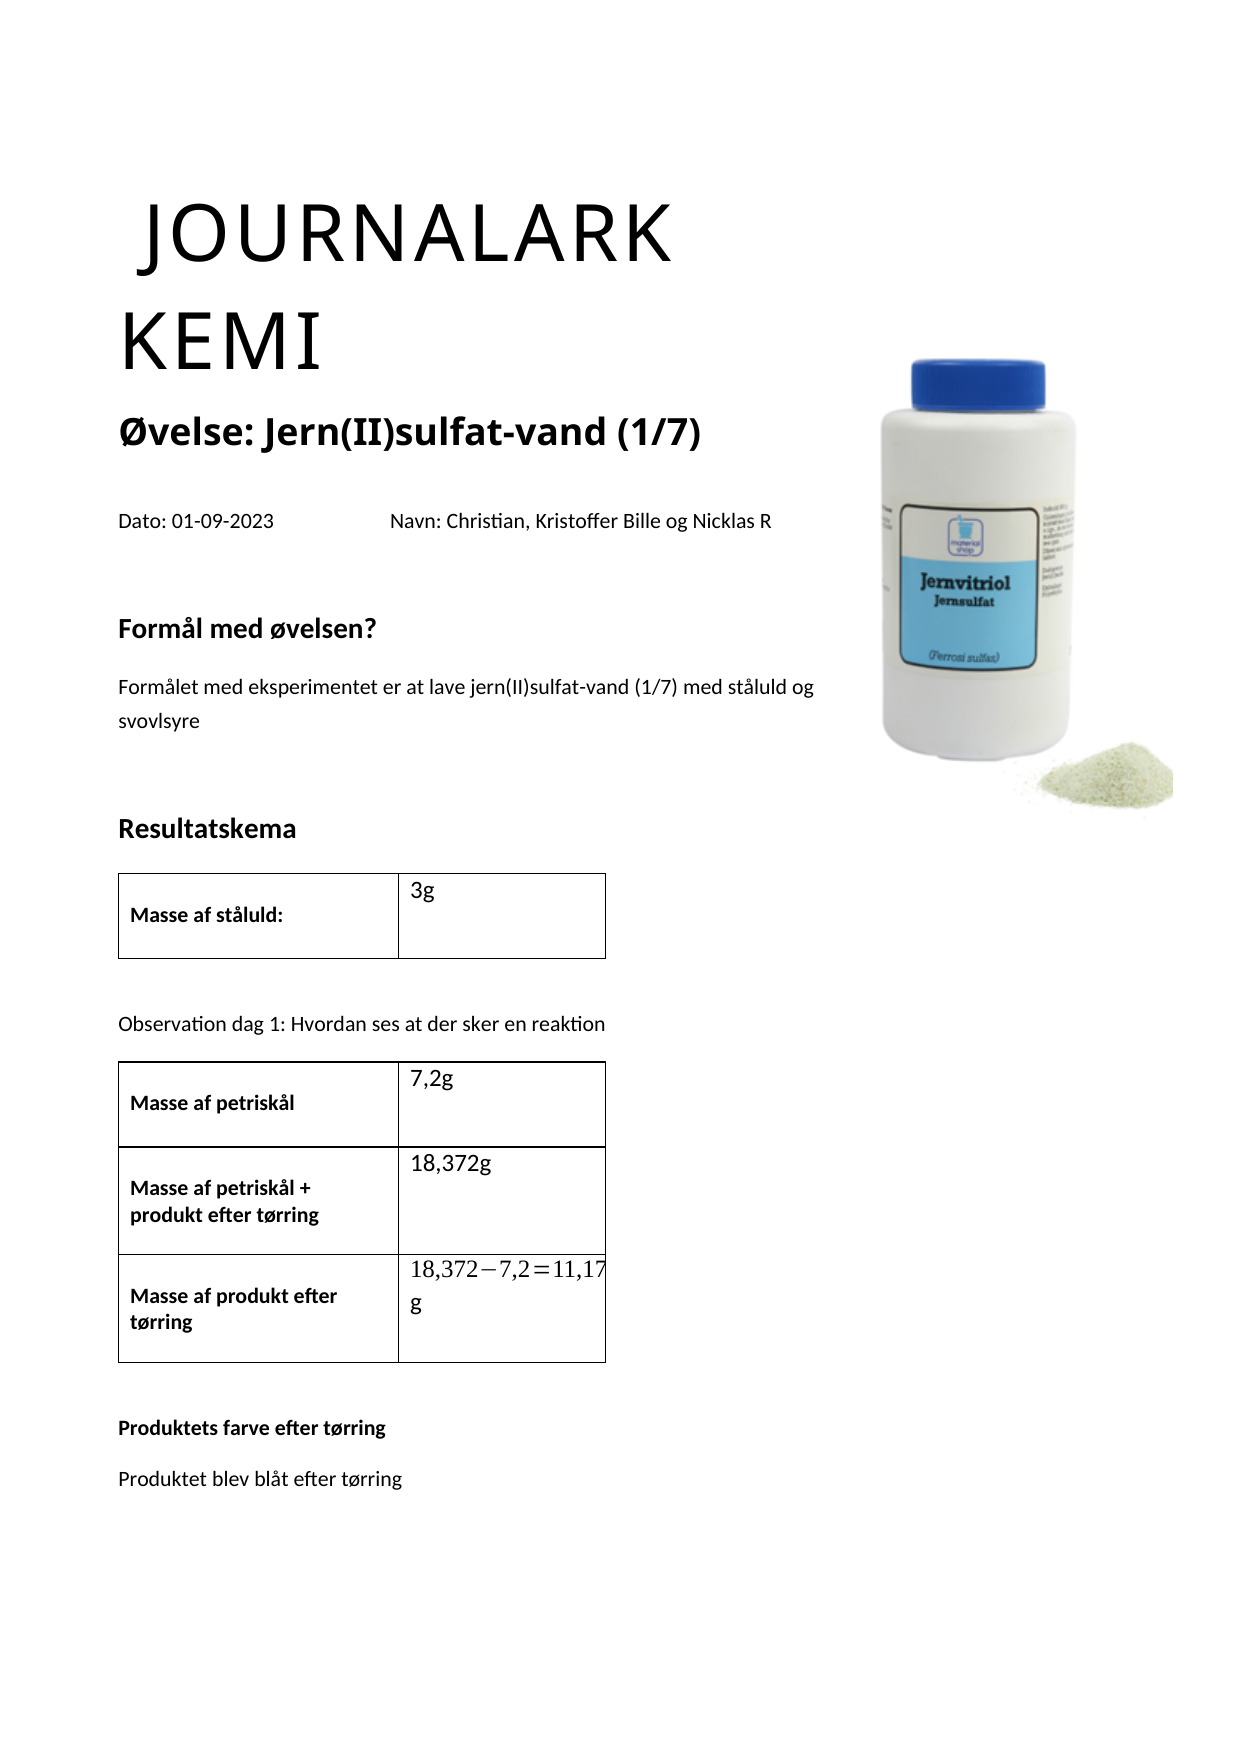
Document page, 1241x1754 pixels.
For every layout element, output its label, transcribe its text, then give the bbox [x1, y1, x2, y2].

subtitle Øvelse: Jern(II)sulfat-vand (1/7) [118, 405, 838, 456]
picture [838, 248, 1174, 834]
text Produktet blev blåt efter tørring [118, 1465, 1122, 1492]
text Formål med øvelsen? [118, 610, 838, 646]
table_header 7,2g [399, 1063, 605, 1146]
text Observation dag 1: Hvordan ses at der sker en reaktion [118, 1010, 1122, 1037]
table_cell Masse af produkt efter tørring [119, 1255, 398, 1362]
table_header Masse af petriskål [119, 1063, 398, 1146]
table_cell g [399, 1255, 605, 1362]
title Journalark Kemi [118, 177, 1122, 393]
table_cell Masse af petriskål + produkt efter tørring [119, 1148, 398, 1254]
text Dato: 01-09-2023 Navn: Christian, Kristoffer Bille og Nicklas R [118, 508, 838, 534]
table_cell 18,372g [399, 1148, 605, 1254]
text Produktets farve efter tørring [118, 1414, 1122, 1441]
table_header 3g [399, 874, 605, 958]
text Resultatskema [118, 810, 1122, 846]
text Formålet med eksperimentet er at lave jern(II)sulfat-vand (1/7) med ståluld og svovlsyre [118, 673, 838, 734]
table_header Masse af ståluld: [119, 874, 398, 958]
